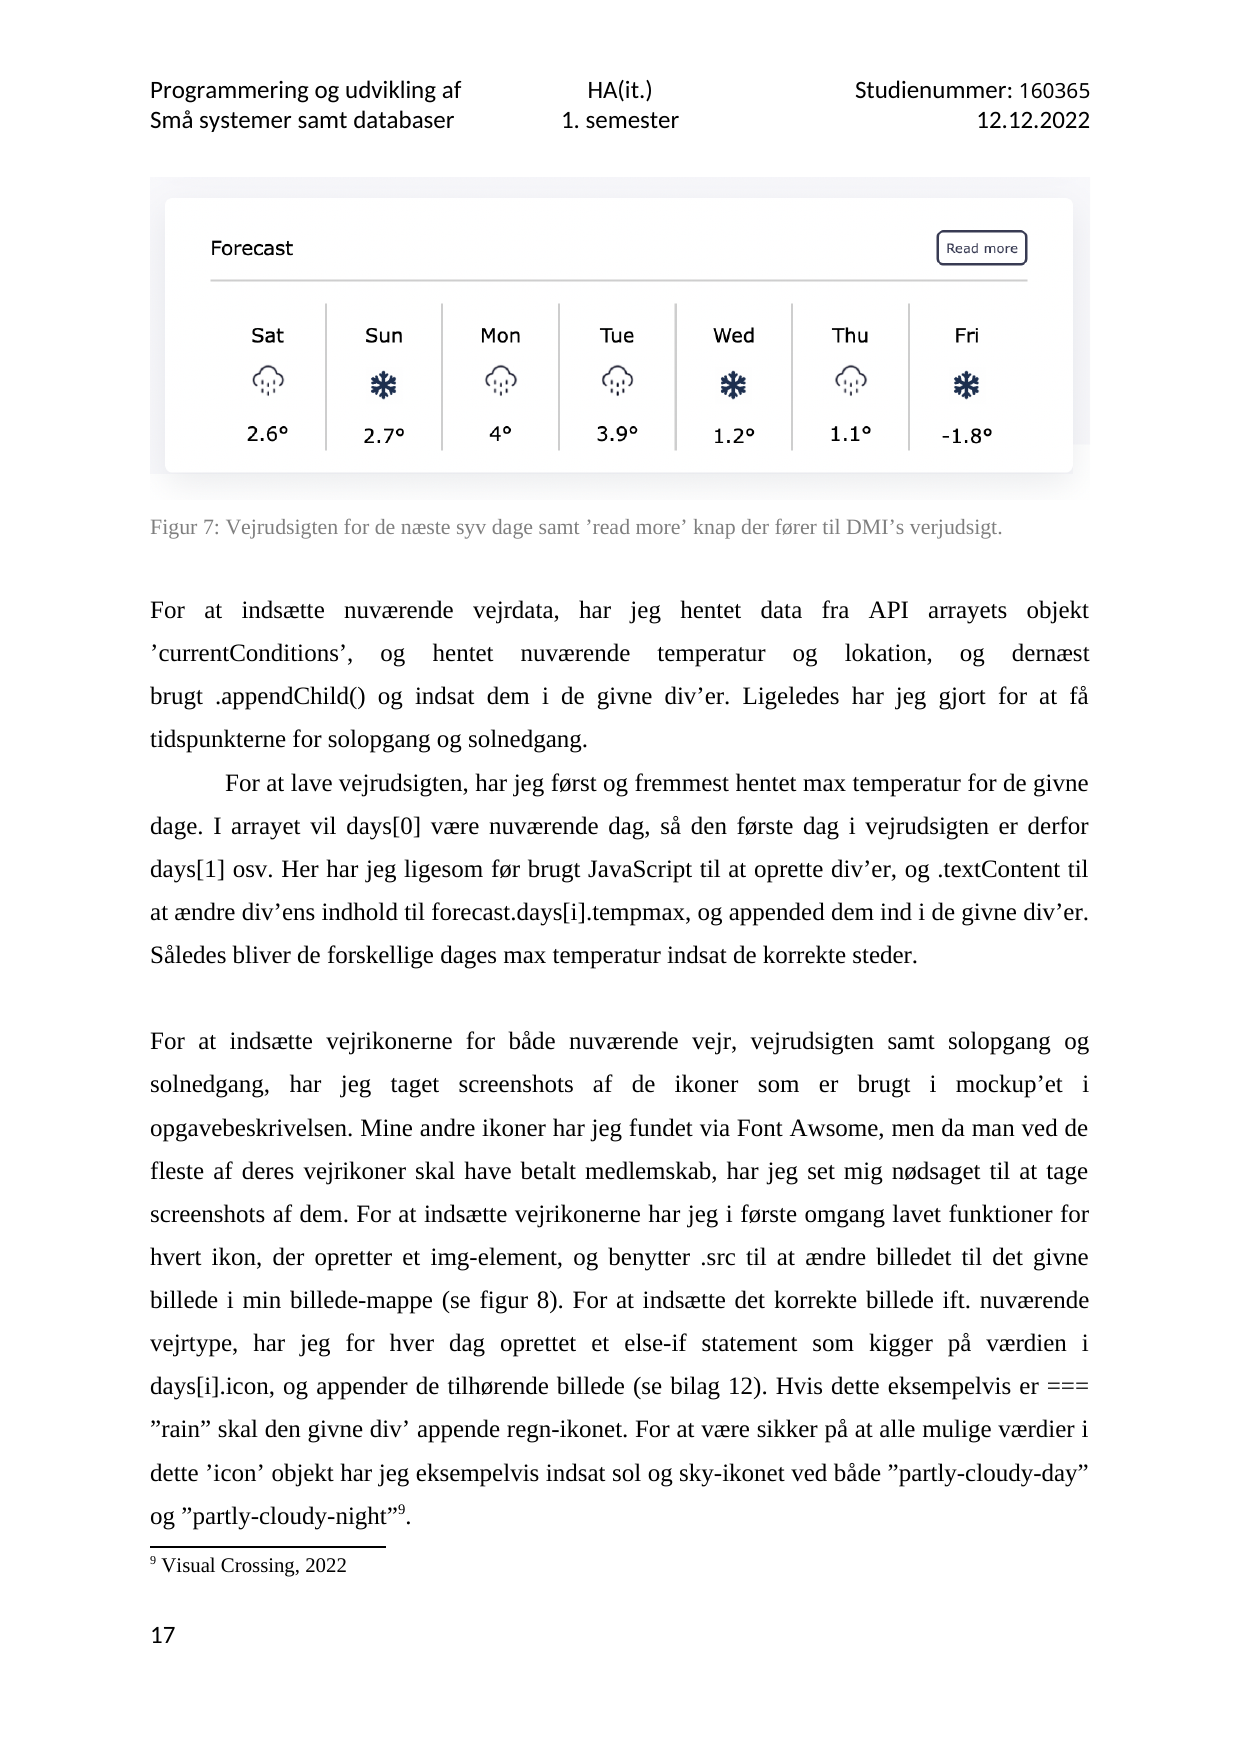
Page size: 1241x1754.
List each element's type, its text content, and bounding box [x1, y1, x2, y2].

text For at lave vejrudsigten, har jeg først og fremmest hentet max temperatur for de givne dage. I arrayet vil days[0] være nuværende dag, så den første dag i vejrudsigten er derfor days[1] osv. Her har jeg ligesom før brugt JavaScript til at oprette div’er, og .textContent til at ændre div’ens indhold til forecast.days[i].tempmax, og appended dem ind i de givne div’er. Således bliver de forskellige dages max temperatur indsat de korrekte steder. [150, 768, 1090, 969]
text Figur 7: Vejrudsigten for de næste syv dage samt ’read more’ knap der fører til DMI’s verjudsigt. [150, 514, 1090, 539]
picture [150, 177, 1091, 500]
text For at indsætte nuværende vejrdata, har jeg hentet data fra API arrayets objekt ’currentConditions’, og hentet nuværende temperatur og lokation, og dernæst brugt .appendChild() og indsat dem i de givne div’er. Ligeledes har jeg gjort for at få tidspunkterne for solopgang og solnedgang. [150, 595, 1090, 753]
text For at indsætte vejrikonerne for både nuværende vejr, vejrudsigten samt solopgang og solnedgang, har jeg taget screenshots af de ikoner som er brugt i mockup’et i opgavebeskrivelsen. Mine andre ikoner har jeg fundet via Font Awsome, men da man ved de fleste af deres vejrikoner skal have betalt medlemskab, har jeg set mig nødsaget til at tage screenshots af dem. For at indsætte vejrikonerne har jeg i første omgang lavet funktioner for hvert ikon, der opretter et img-element, og benytter .src til at ændre billedet til det givne billede i min billede-mappe (se figur 8). For at indsætte det korrekte billede ift. nuværende vejrtype, har jeg for hver dag oprettet et else-if statement som kigger på værdien i days[i].icon, og appender de tilhørende billede (se bilag 12). Hvis dette eksempelvis er === ”rain” skal den givne div’ appende regn-ikonet. For at være sikker på at alle mulige værdier i dette ’icon’ objekt har jeg eksempelvis indsat sol og sky-ikonet ved både ”partly-cloudy-day” og ”partly-cloudy-night”. [150, 1026, 1090, 1529]
